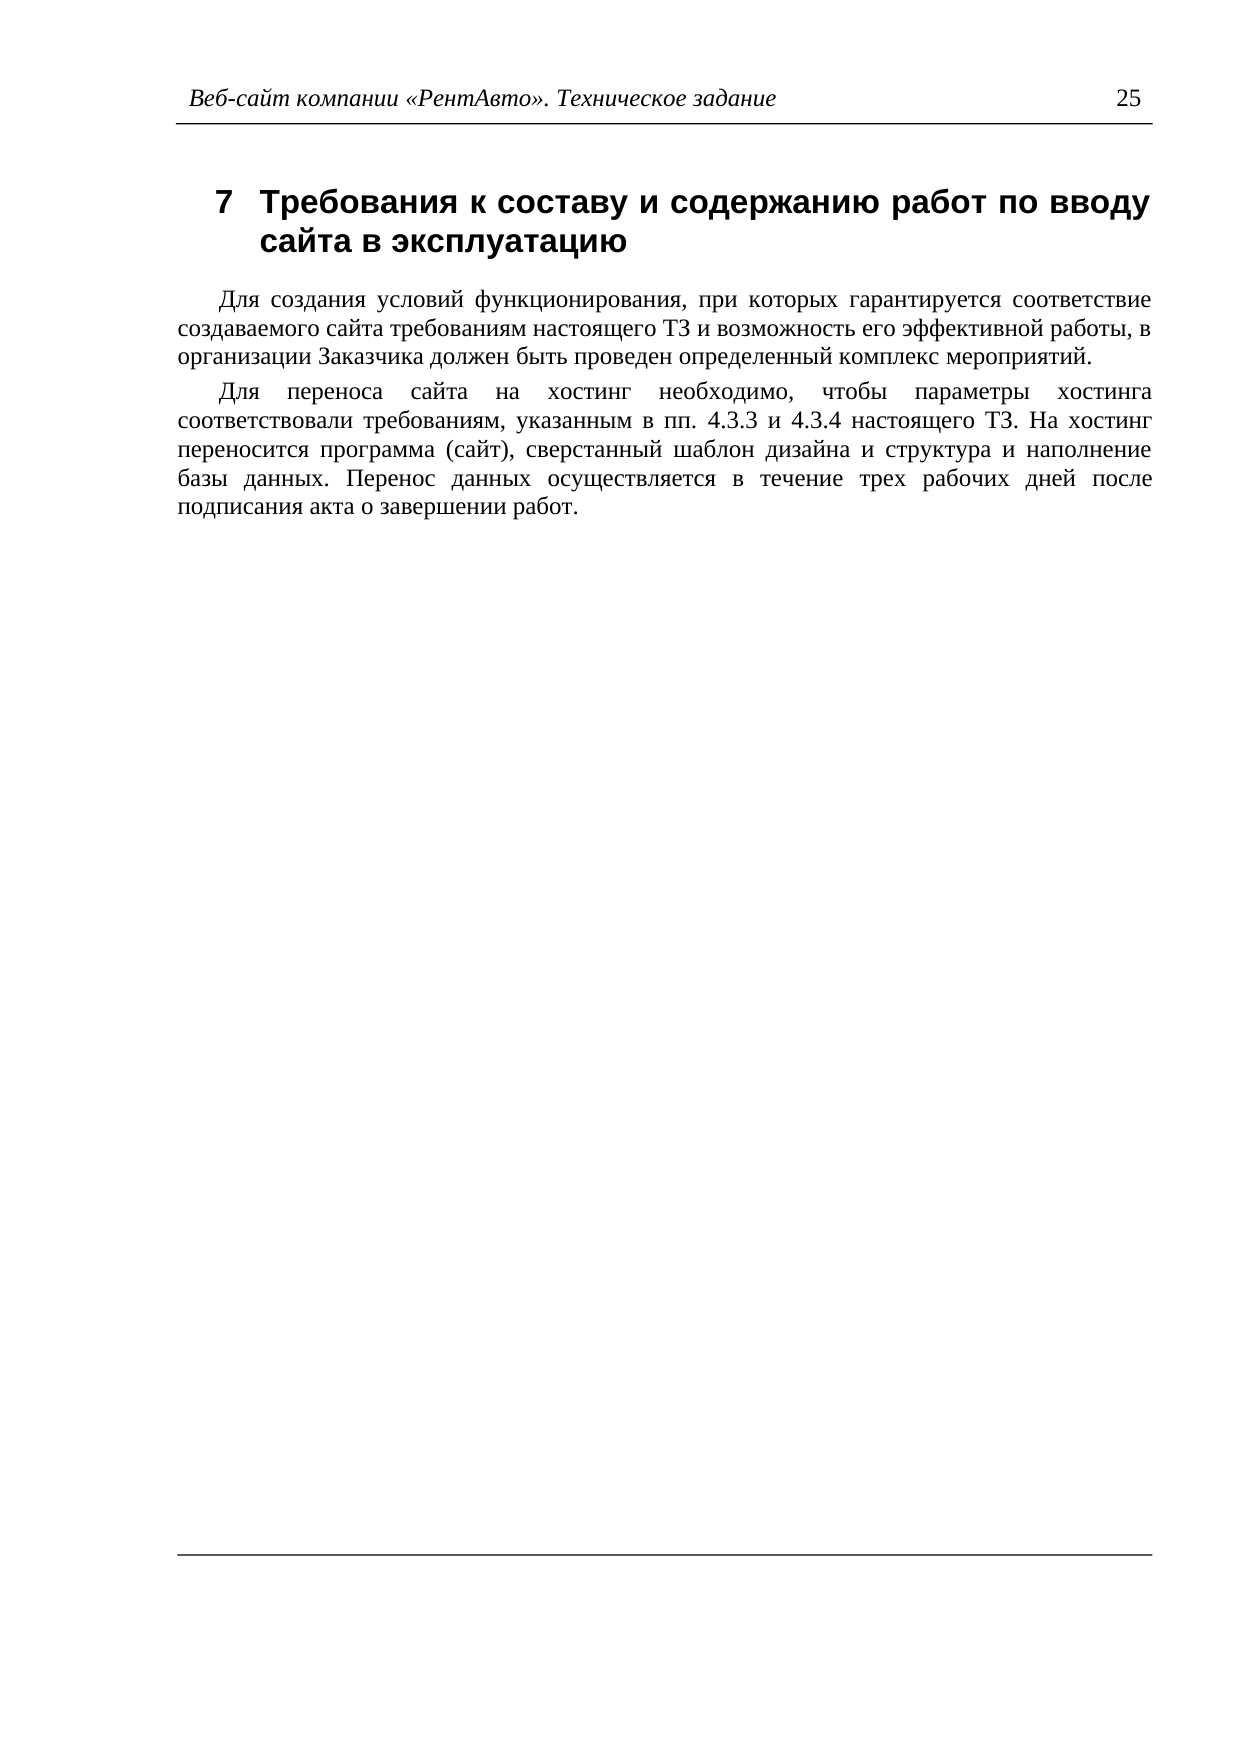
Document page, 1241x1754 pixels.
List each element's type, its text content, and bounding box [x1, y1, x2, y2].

text Для переноса сайта на хостинг необходимо, чтобы параметры хостинга соответствовали требованиям, указанным в пп. 4.3.3 и 4.3.4 настоящего ТЗ. На хостинг переносится программа (сайт), сверстанный шаблон дизайна и структура и наполнение базы данных. Перенос данных осуществляется в течение трех рабочих дней после подписания акта о завершении работ. [177, 376, 1152, 520]
subtitle Требования к составу и содержанию работ по вводу сайта в эксплуатацию [214, 182, 1152, 259]
text Для создания условий функционирования, при которых гарантируется соответствие создаваемого сайта требованиям настоящего ТЗ и возможность его эффективной работы, в организации Заказчика должен быть проведен определенный комплекс мероприятий. [177, 284, 1152, 370]
